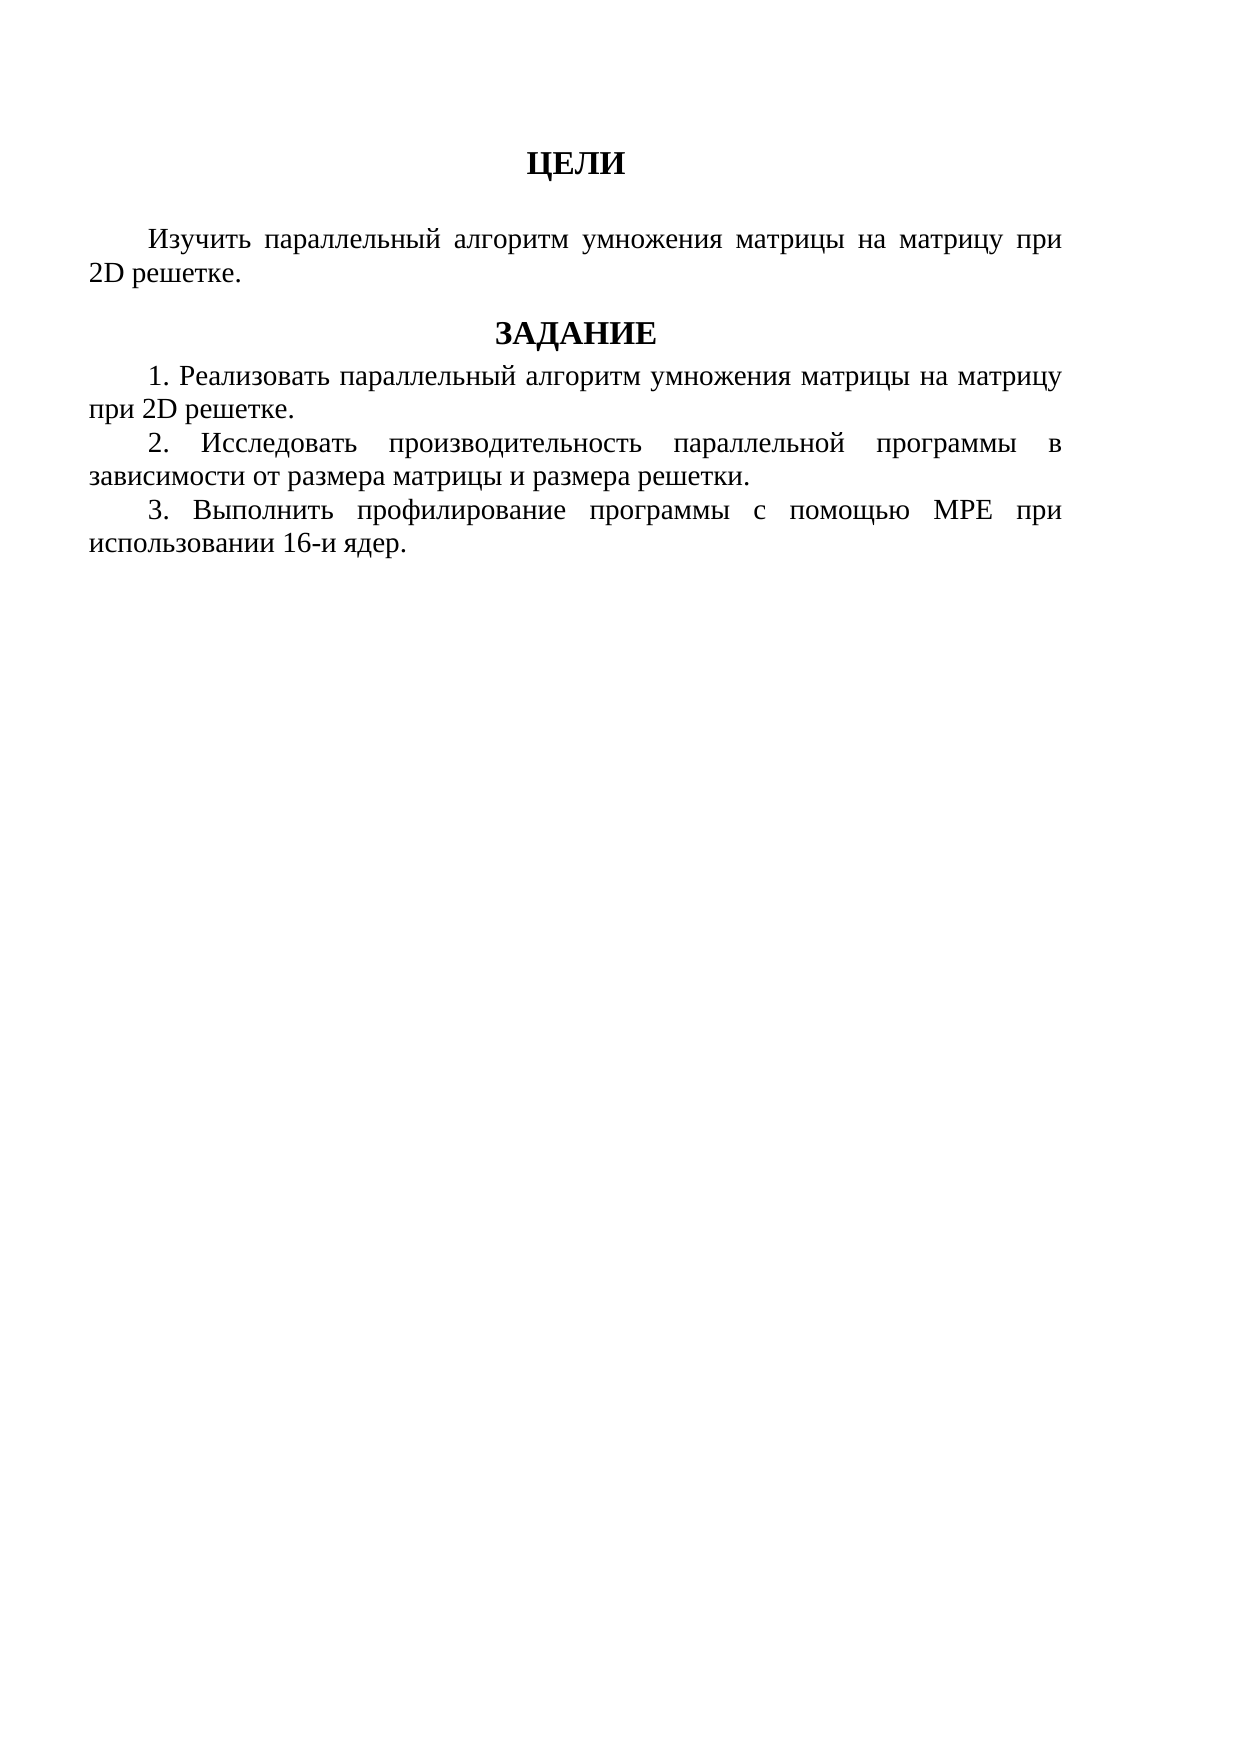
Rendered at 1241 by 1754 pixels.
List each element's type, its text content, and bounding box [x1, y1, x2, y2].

subtitle ЦЕЛИ [89, 143, 1063, 181]
text Изучить параллельный алгоритм умножения матрицы на матрицу при 2D решетке. [89, 221, 1063, 288]
subtitle ЗАДАНИЕ [89, 313, 1063, 352]
text 1. Реализовать параллельный алгоритм умножения матрицы на матрицу при 2D решетке. [89, 358, 1063, 425]
text 2. Исследовать производительность параллельной программы в зависимости от размера матрицы и размера решетки. [89, 425, 1063, 492]
text 3. Выполнить профилирование программы с помощью MPE при использовании 16-и ядер. [89, 492, 1063, 559]
